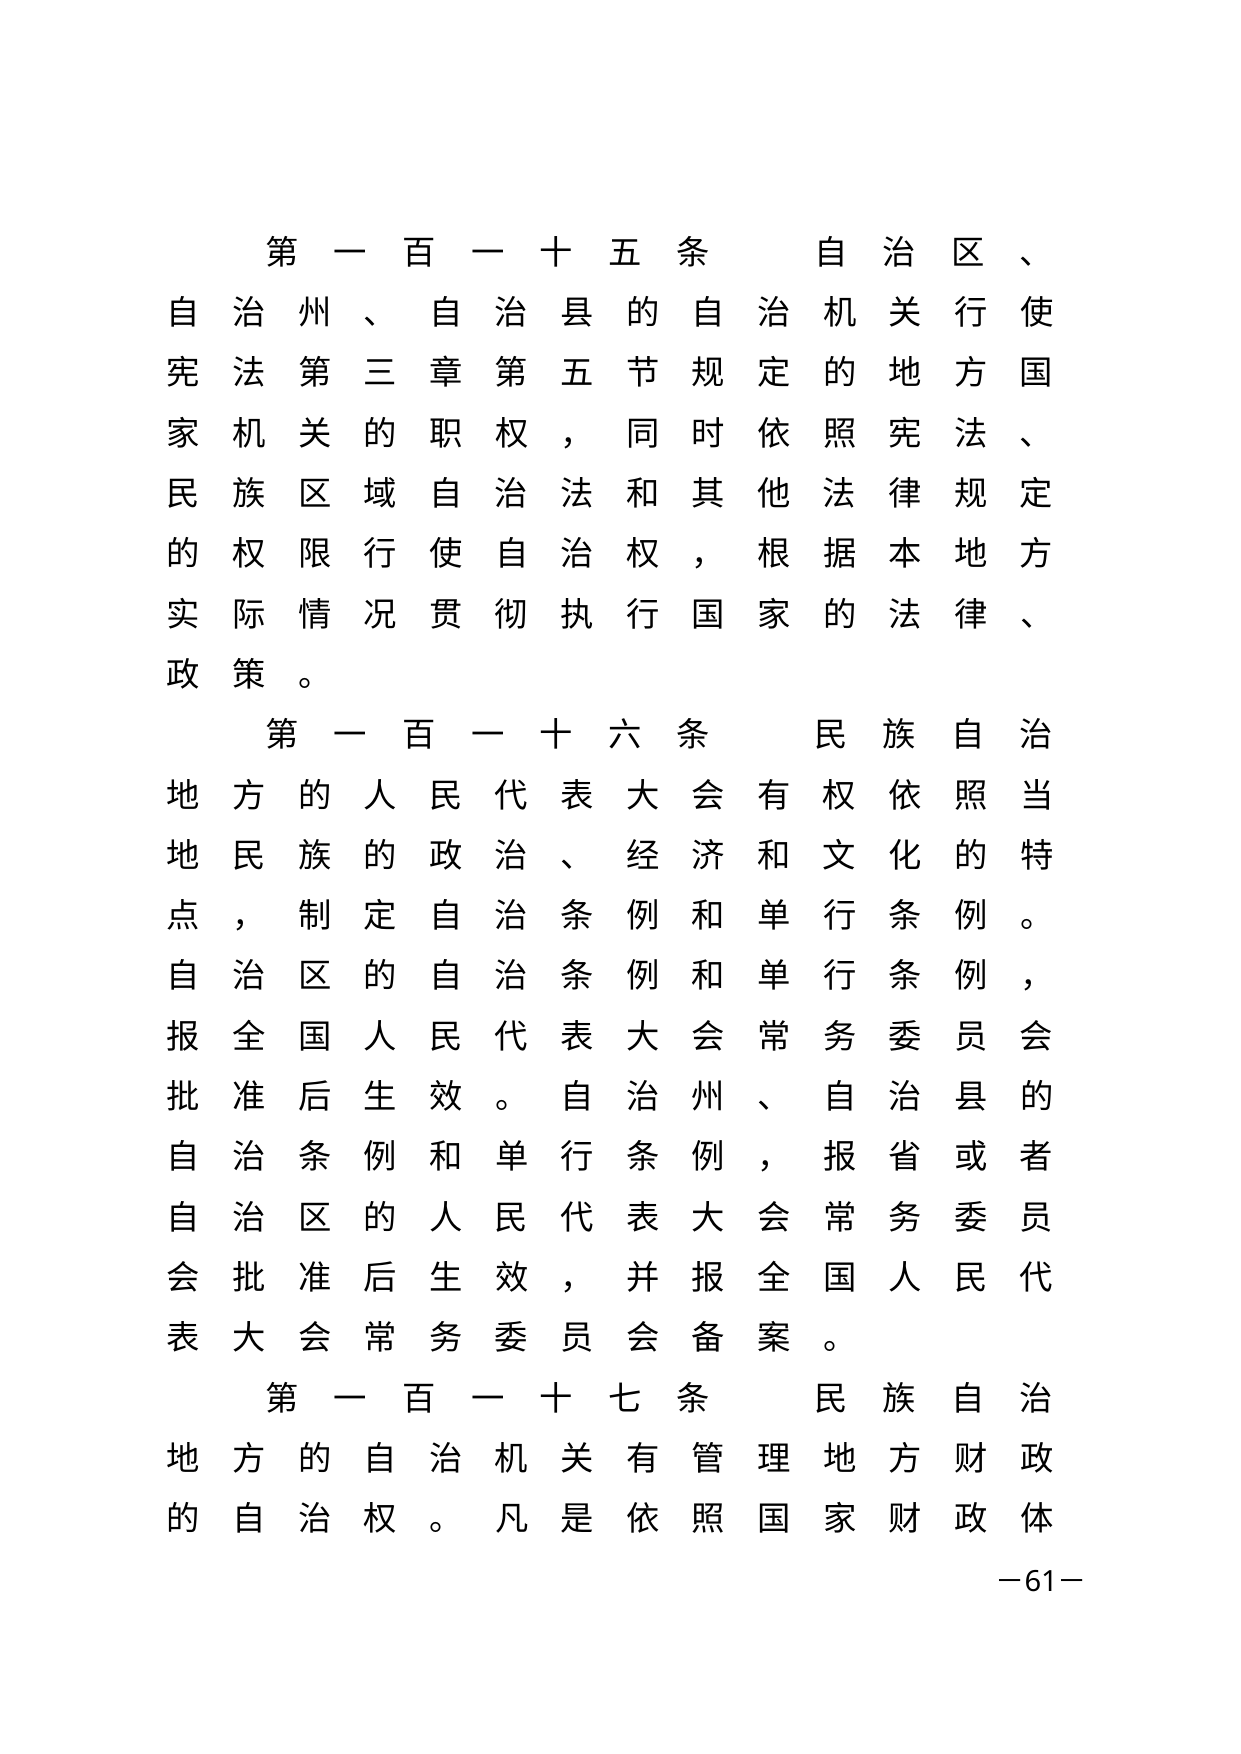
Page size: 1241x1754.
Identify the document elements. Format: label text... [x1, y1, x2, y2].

text 第一百一十五条 自治区、自治州、自治县的自治机关行使宪法第三章第五节规定的地方国家机关的职权，同时依照宪法、民族区域自治法和其他法律规定的权限行使自治权，根据本地方实际情况贯彻执行国家的法律、政策。 [167, 219, 1085, 702]
text 第一百一十七条 民族自治地方的自治机关有管理地方财政的自治权。凡是依照国家财政体制属于民族自治地方的财政收入，都应当由民族自治地方的自治机关自主地安排使用。 [167, 1365, 1085, 1546]
text 第一百一十六条 民族自治地方的人民代表大会有权依照当地民族的政治、经济和文化的特点，制定自治条例和单行条例。自治区的自治条例和单行条例，报全国人民代表大会常务委员会批准后生效。自治州、自治县的自治条例和单行条例，报省或者自治区的人民代表大会常务委员会批准后生效，并报全国人民代表大会常务委员会备案。 [167, 702, 1085, 1365]
